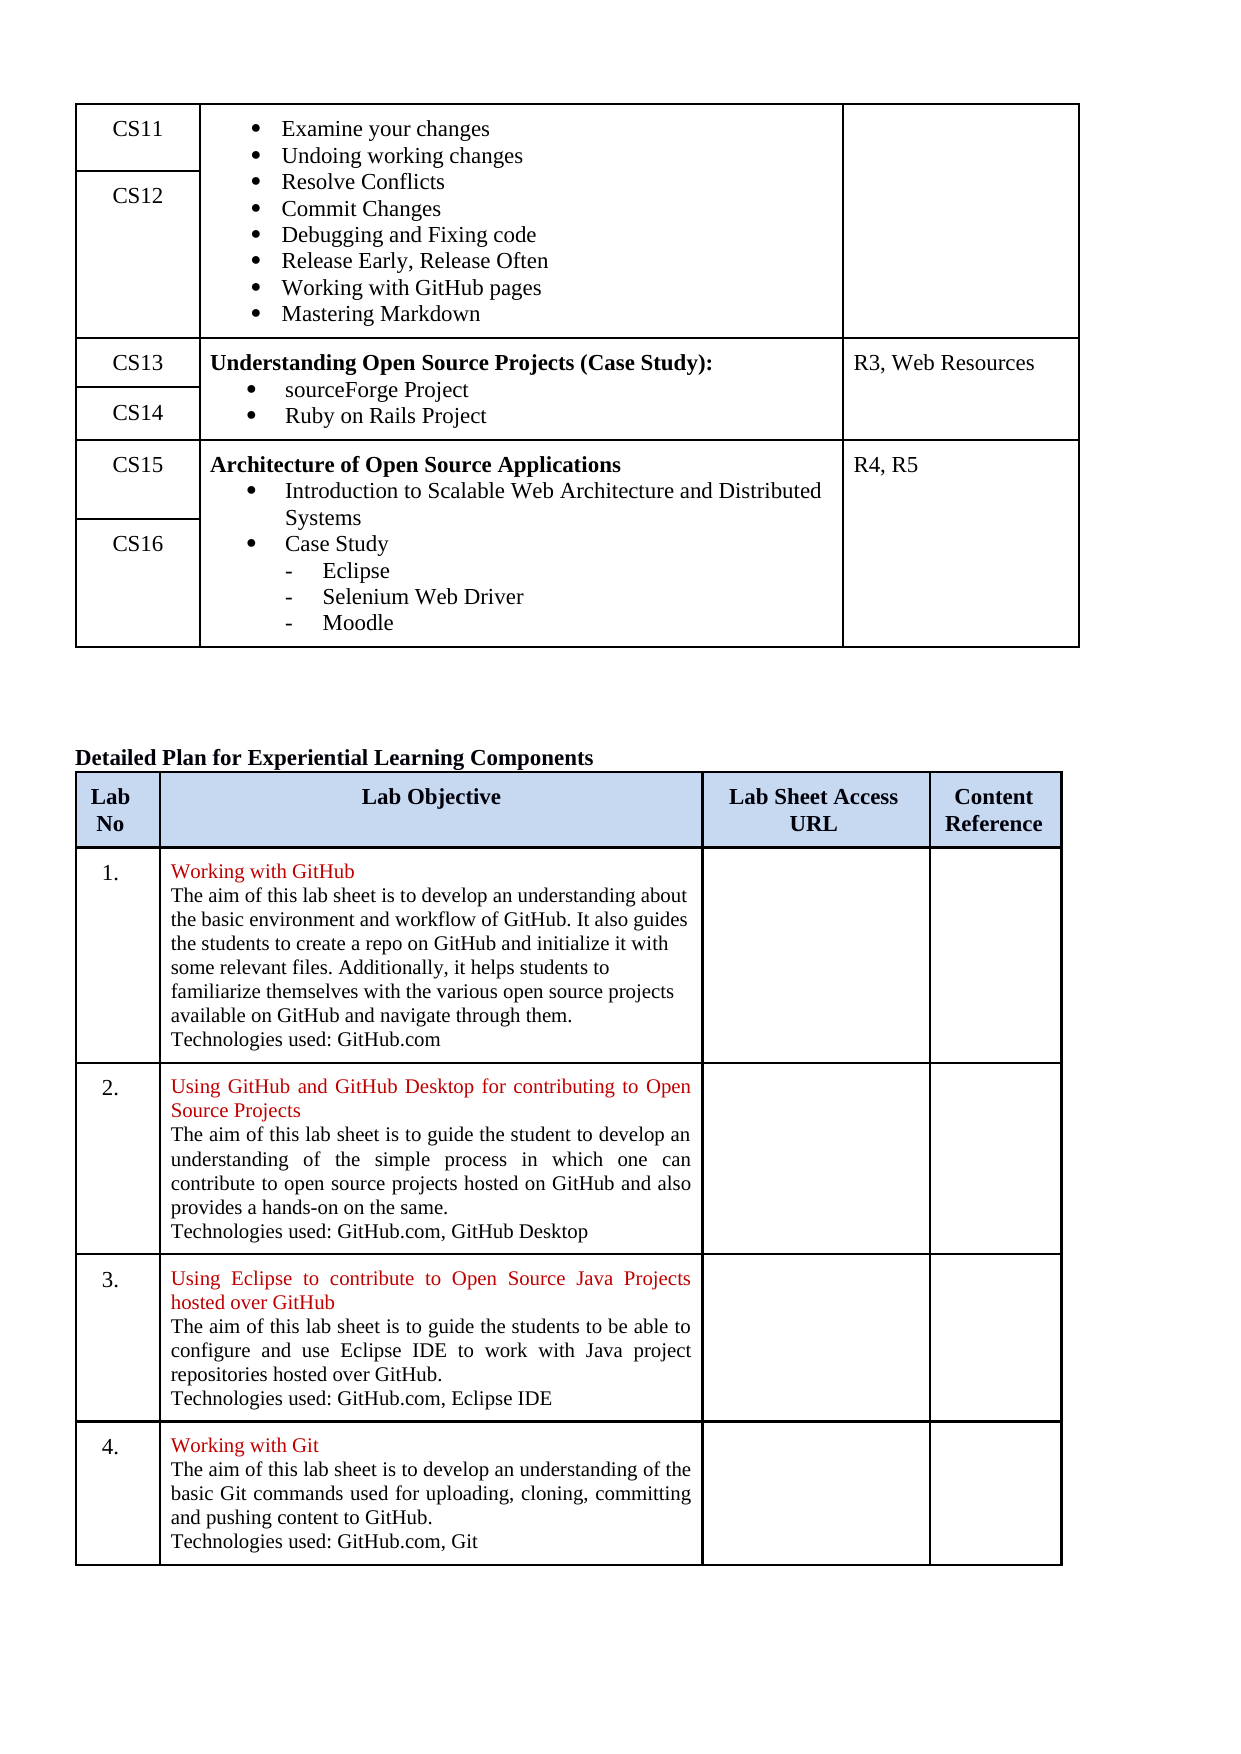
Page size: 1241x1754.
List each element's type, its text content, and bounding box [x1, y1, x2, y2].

table_cell CS13 [77, 339, 199, 386]
table_cell Working with Git The aim of this lab sheet is to develop an understanding of the basic Git commands used for uploading, cloning, committing and pushing content to GitHub. Technologies used: GitHub.com, Git [161, 1423, 701, 1564]
table_cell 3. [77, 1255, 159, 1420]
table_cell [931, 1423, 1060, 1564]
table_header Lab Objective [161, 773, 701, 846]
table_cell CS11 [77, 105, 199, 169]
table_header Content Reference [931, 773, 1060, 846]
table_cell CS14 [77, 388, 199, 439]
table_cell [931, 849, 1060, 1062]
table_cell Understanding Open Source Projects (Case Study): sourceForge Project Ruby on Rails Project [201, 339, 842, 439]
table_cell CS15 [77, 441, 199, 518]
table_cell [704, 1423, 929, 1564]
table_header Lab Sheet Access URL [704, 773, 929, 846]
table_cell R3, Web Resources [844, 339, 1078, 439]
table_cell 2. [77, 1064, 159, 1253]
table_cell Architecture of Open Source Applications Introduction to Scalable Web Architecture and Distributed Systems Case Study Eclipse Selenium Web Driver Moodle [201, 441, 842, 646]
table_cell CS12 [77, 172, 199, 337]
table_cell 4. [77, 1423, 159, 1564]
table_cell [704, 1255, 929, 1420]
table_cell 1. [77, 849, 159, 1062]
table_cell [931, 1064, 1060, 1253]
table_cell [704, 1064, 929, 1253]
table_cell Using GitHub and GitHub Desktop for contributing to Open Source Projects The aim of this lab sheet is to guide the student to develop an understanding of the simple process in which one can contribute to open source projects hosted on GitHub and also provides a hands-on on the same. Technologies used: GitHub.com, GitHub Desktop [161, 1064, 701, 1253]
table_cell [931, 1255, 1060, 1420]
table_cell Using Eclipse to contribute to Open Source Java Projects hosted over GitHub The aim of this lab sheet is to guide the students to be able to configure and use Eclipse IDE to work with Java project repositories hosted over GitHub. Technologies used: GitHub.com, Eclipse IDE [161, 1255, 701, 1420]
table_cell [704, 849, 929, 1062]
table_cell CS16 [77, 520, 199, 646]
table_cell R4, R5 [844, 441, 1078, 646]
table_cell Working with GitHub The aim of this lab sheet is to develop an understanding about the basic environment and workflow of GitHub. It also guides the students to create a repo on GitHub and initialize it with some relevant files. Additionally, it helps students to familiarize themselves with the various open source projects available on GitHub and navigate through them. Technologies used: GitHub.com [161, 849, 701, 1062]
table_header Lab No [77, 773, 159, 846]
text Detailed Plan for Experiential Learning Components [75, 744, 1084, 771]
